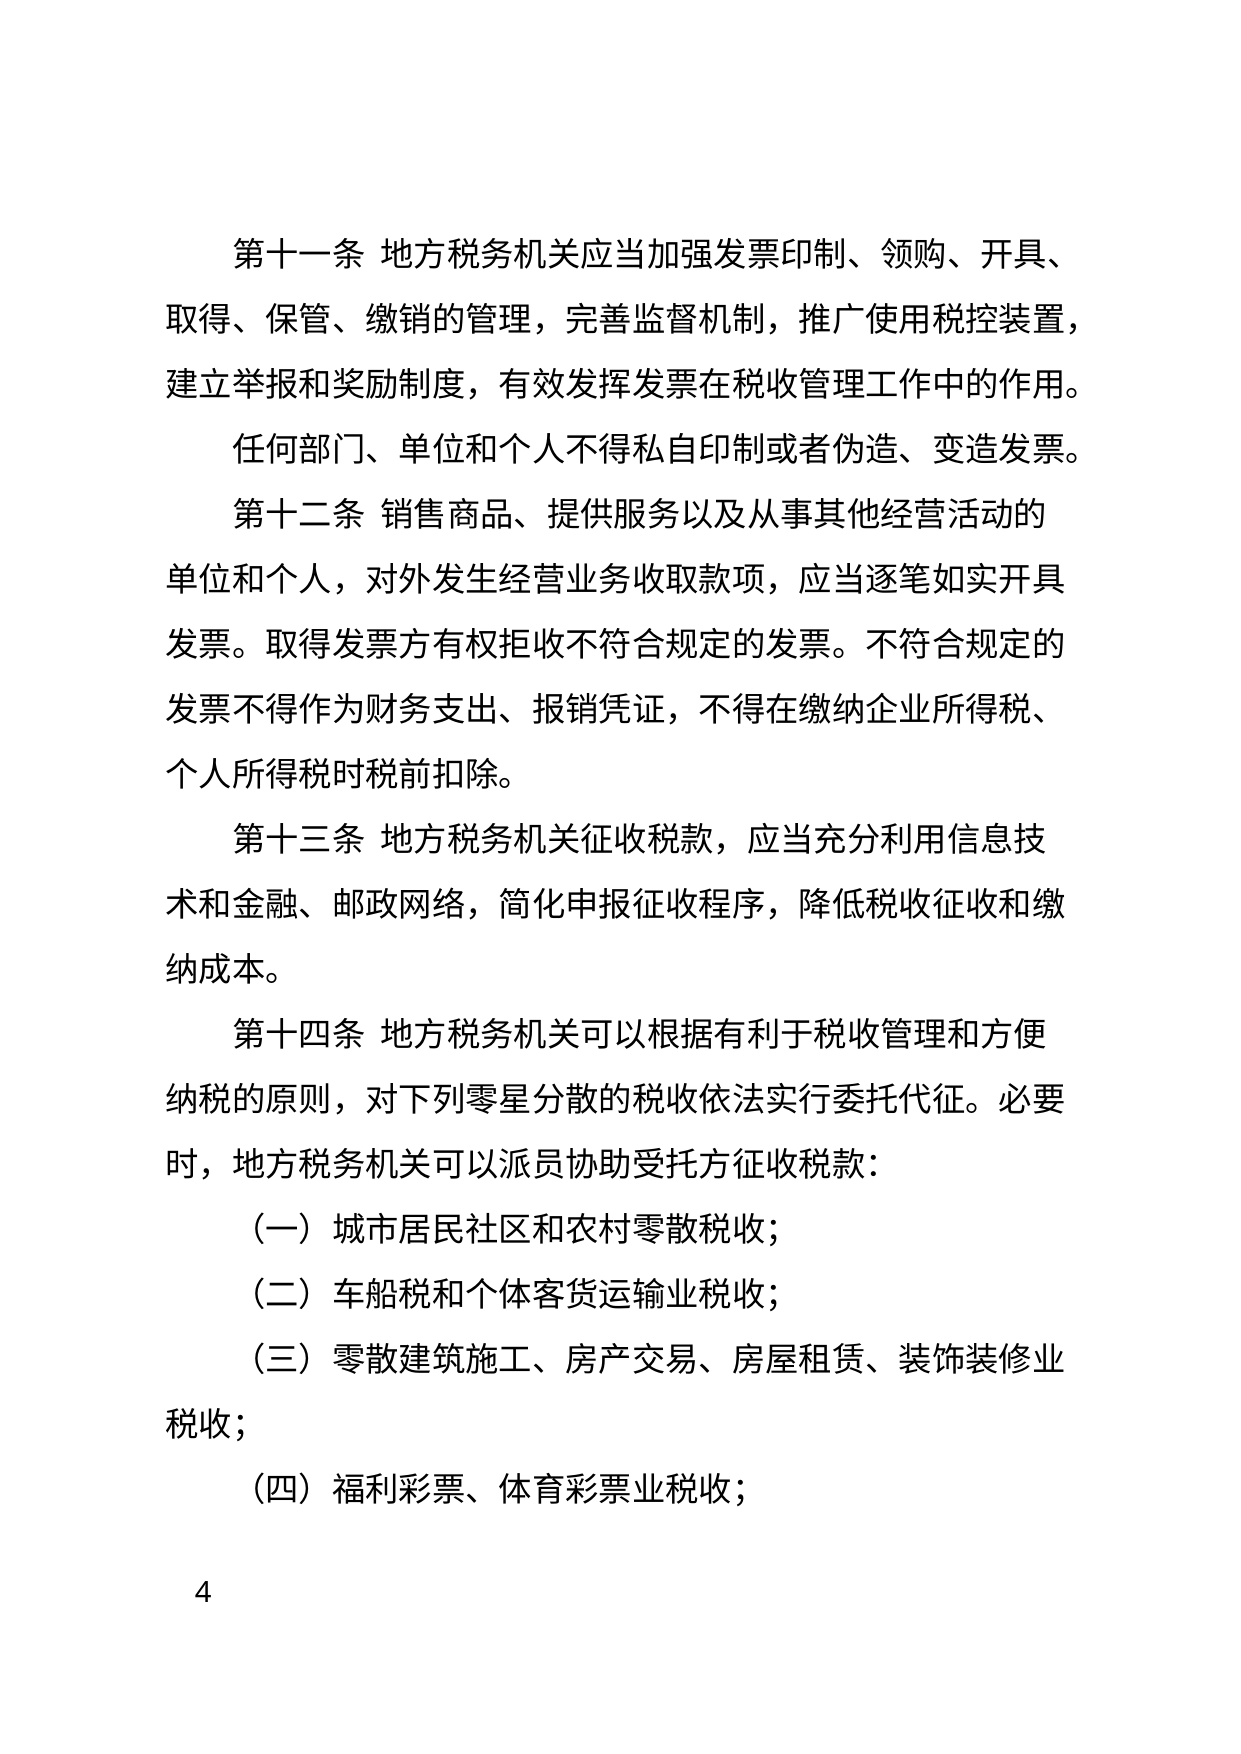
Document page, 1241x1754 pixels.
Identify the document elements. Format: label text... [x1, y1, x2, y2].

text 第十一条 地方税务机关应当加强发票印制、领购、开具、取得、保管、缴销的管理，完善监督机制，推广使用税控装置，建立举报和奖励制度，有效发挥发票在税收管理工作中的作用。 [165, 219, 1075, 414]
text （三）零散建筑施工、房产交易、房屋租赁、装饰装修业税收； [165, 1324, 1075, 1454]
text （二）车船税和个体客货运输业税收； [165, 1259, 1075, 1324]
text 第十四条 地方税务机关可以根据有利于税收管理和方便纳税的原则，对下列零星分散的税收依法实行委托代征。必要时，地方税务机关可以派员协助受托方征收税款： [165, 999, 1075, 1194]
text 第十三条 地方税务机关征收税款，应当充分利用信息技术和金融、邮政网络，简化申报征收程序，降低税收征收和缴纳成本。 [165, 804, 1075, 999]
text （一）城市居民社区和农村零散税收； [165, 1194, 1075, 1259]
text 任何部门、单位和个人不得私自印制或者伪造、变造发票。 [165, 414, 1075, 479]
text 第十二条 销售商品、提供服务以及从事其他经营活动的单位和个人，对外发生经营业务收取款项，应当逐笔如实开具发票。取得发票方有权拒收不符合规定的发票。不符合规定的发票不得作为财务支出、报销凭证，不得在缴纳企业所得税、个人所得税时税前扣除。 [165, 479, 1075, 804]
text （四）福利彩票、体育彩票业税收； [165, 1454, 1075, 1519]
